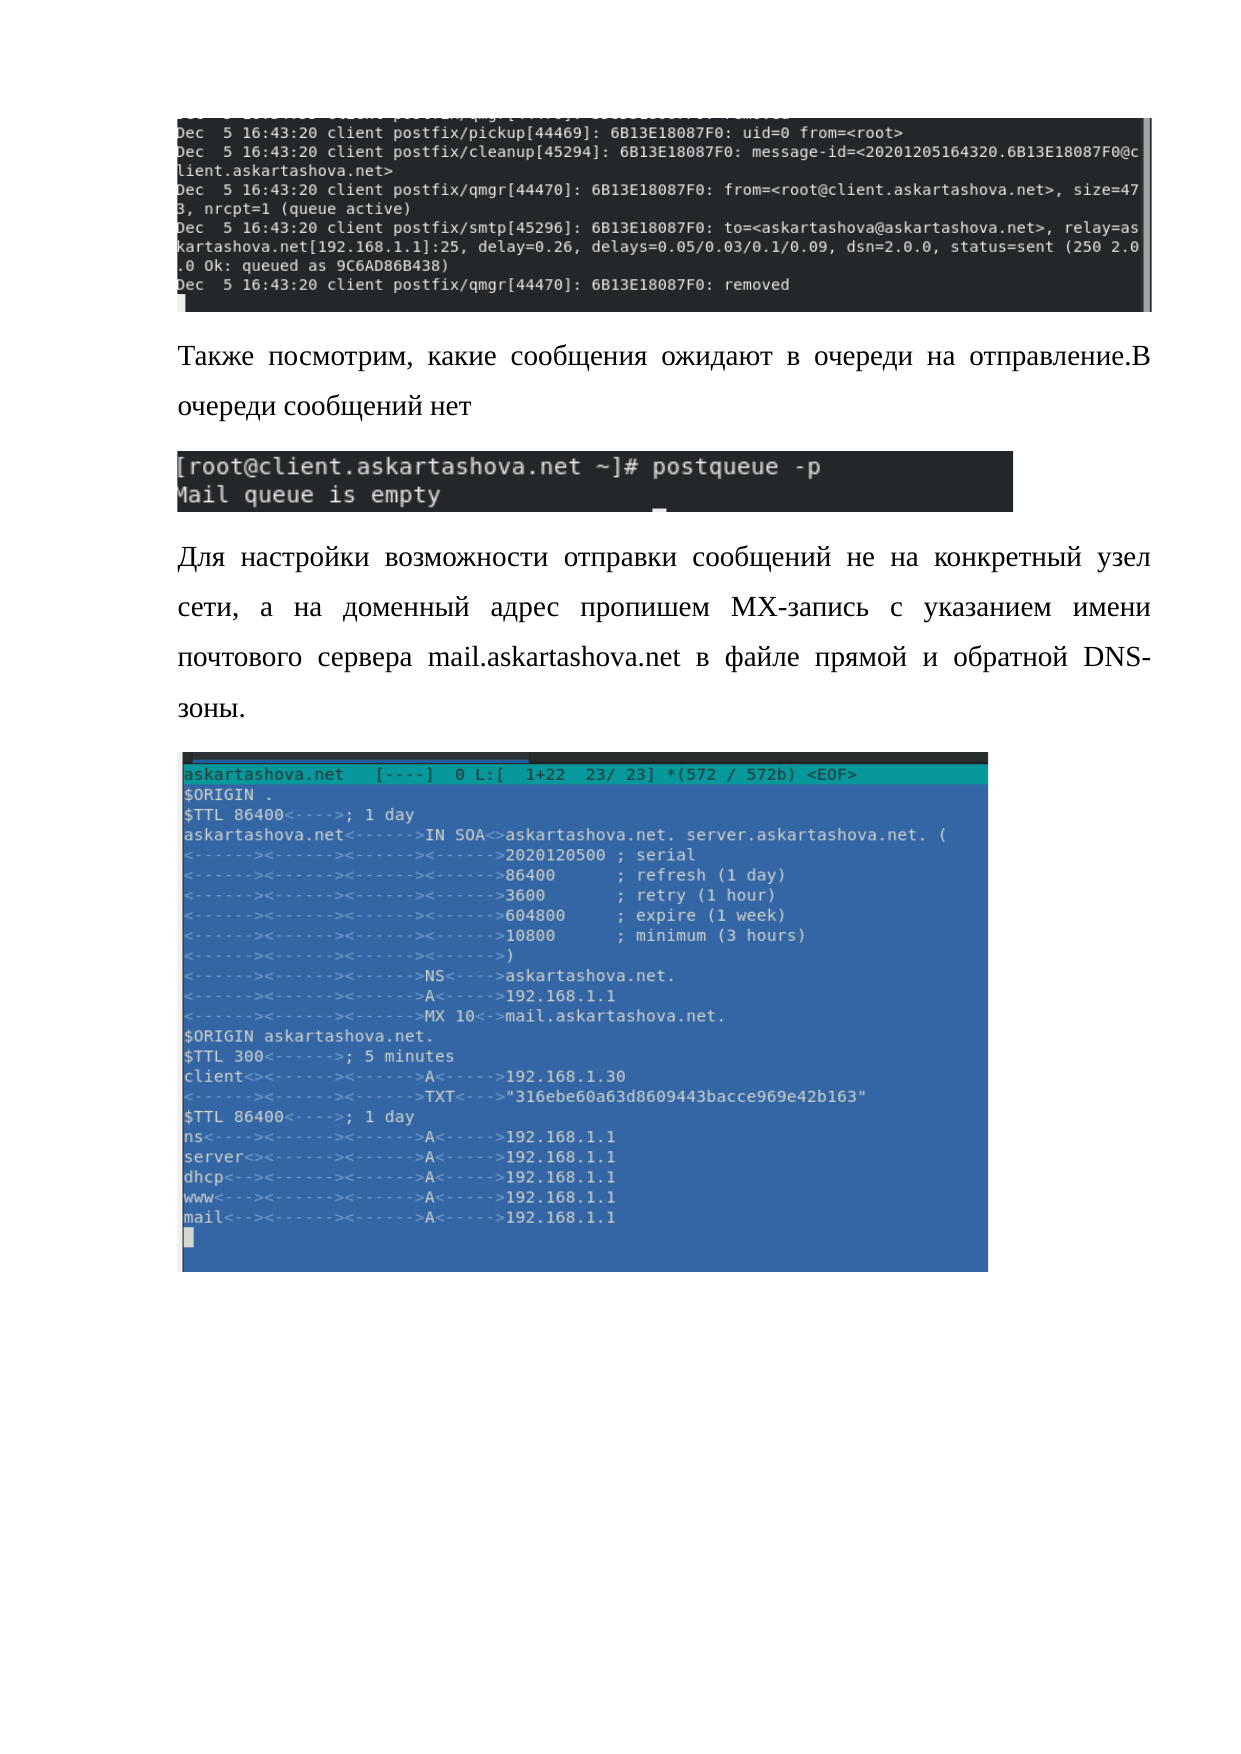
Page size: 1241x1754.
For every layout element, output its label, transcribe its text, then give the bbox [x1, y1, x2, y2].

text Также посмотрим, какие сообщения ожидают в очереди на отправление.В очереди сообщений нет [177, 338, 1152, 422]
picture [177, 118, 1152, 312]
picture [177, 451, 1014, 512]
text Для настройки возможности отправки сообщений не на конкретный узел сети, а на доменный адрес пропишем MX-запись с указанием имени почтового сервера mail.askartashova.net в файле прямой и обратной DNS-зоны. [177, 539, 1152, 723]
picture [177, 752, 989, 1272]
